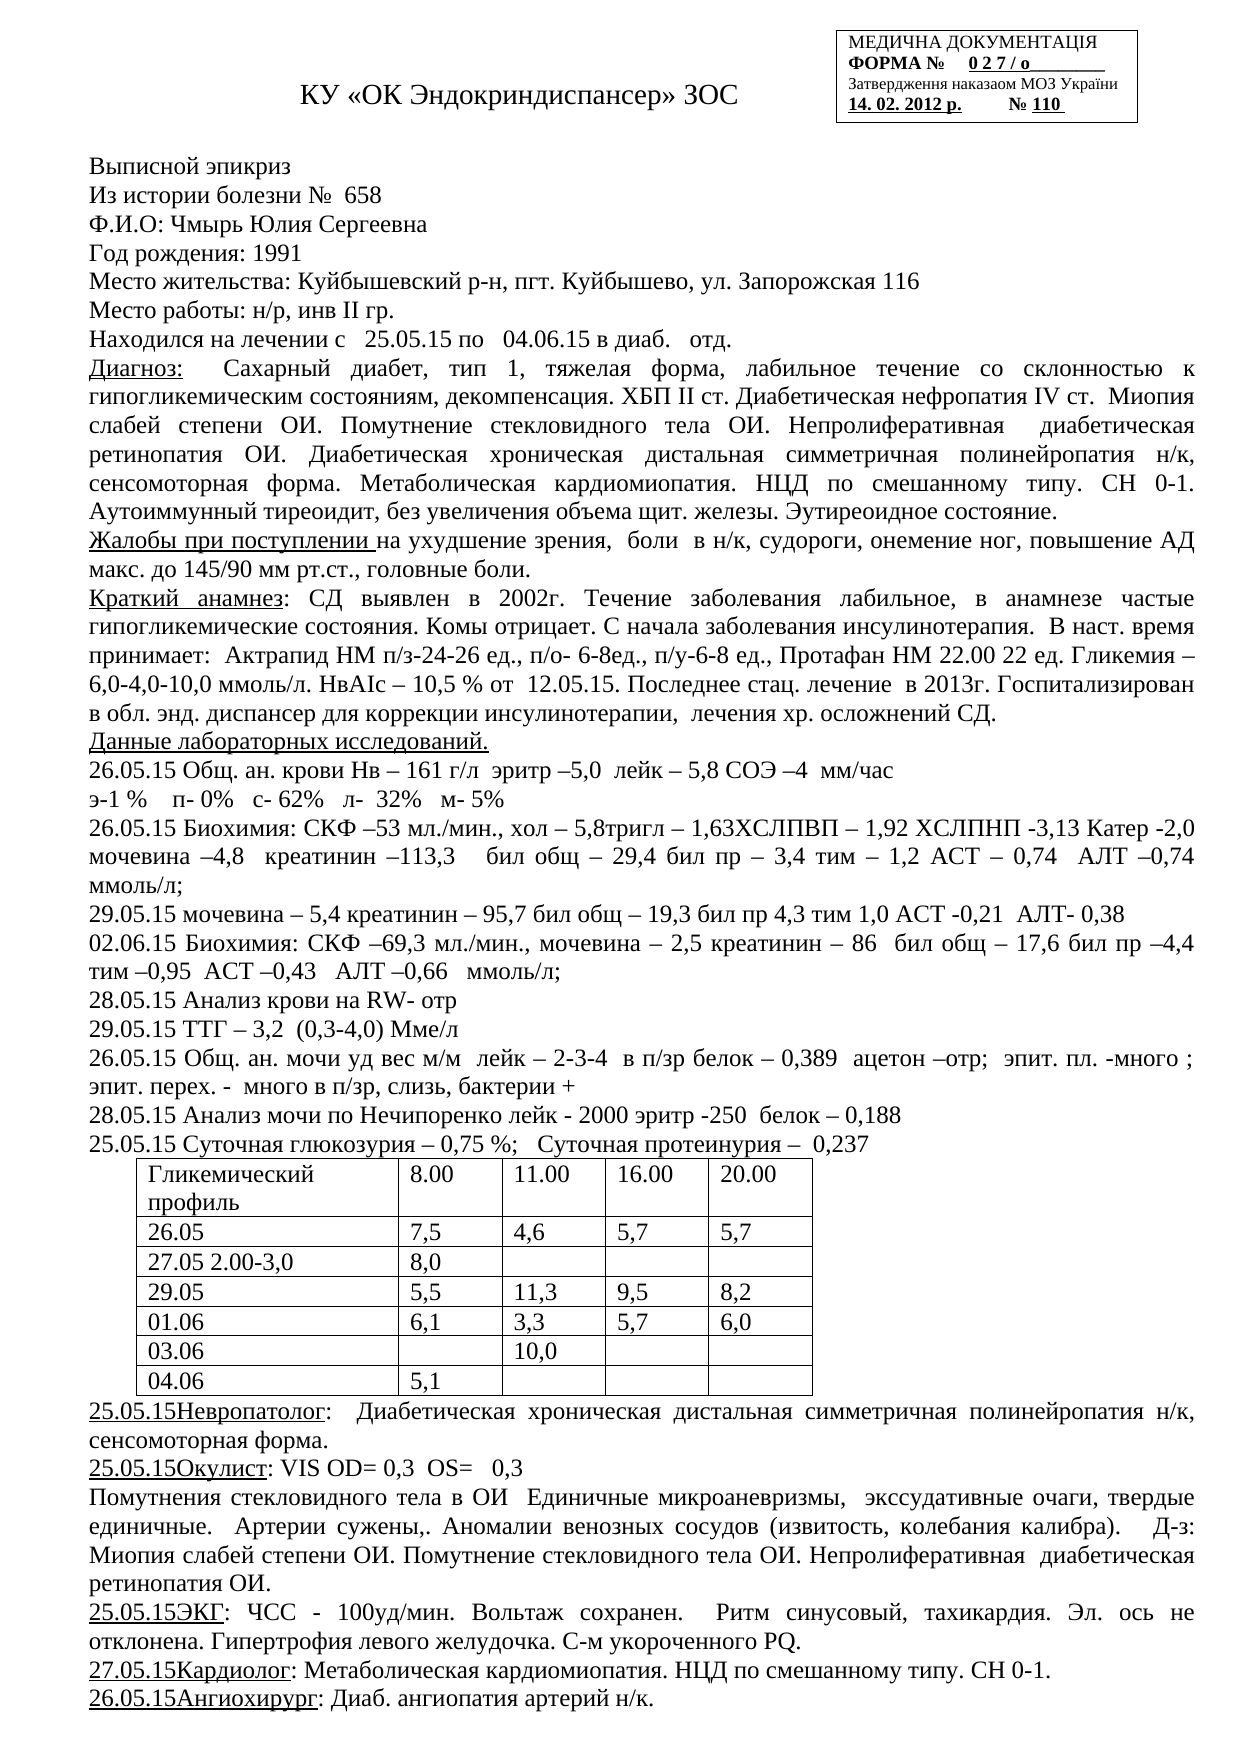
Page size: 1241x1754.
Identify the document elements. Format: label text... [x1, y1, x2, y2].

table_header Гликемический профиль [137, 1159, 398, 1216]
text 26.05.15 Общ. ан. крови Нв – 161 г/л эритр –5,0 лейк – 5,8 СОЭ –4 мм/час [89, 755, 1196, 784]
subtitle Ф.И.О: Чмырь Юлия Сергеевна [89, 209, 1196, 238]
text 25.05.15Невропатолог: Диабетическая хроническая дистальная симметричная полинейропатия н/к, сенсомоторная форма. [89, 1396, 1196, 1453]
table_cell [709, 1366, 812, 1395]
text Место работы: н/р, инв II гр. [89, 295, 1196, 324]
text Год рождения: 1991 [89, 238, 1196, 266]
table_cell 29.05 [137, 1277, 398, 1306]
table_cell 01.06 [137, 1307, 398, 1335]
table_cell 11,3 [503, 1277, 605, 1306]
table_cell 6,1 [399, 1307, 502, 1335]
text Жалобы при поступлении на ухудшение зрения, боли в н/к, судороги, онемение ног, повышение АД макс. до 145/90 мм рт.ст., головные боли. [89, 525, 1196, 583]
table_cell 5,7 [606, 1307, 708, 1335]
table_cell 5,1 [399, 1366, 502, 1395]
text 26.05.15 Биохимия: СКФ –53 мл./мин., хол – 5,8тригл – 1,63ХСЛПВП – 1,92 ХСЛПНП -3,13 Катер -2,0 мочевина –4,8 креатинин –113,3 бил общ – 29,4 бил пр – 3,4 тим – 1,2 АСТ – 0,74 АЛТ –0,74 ммоль/л; [89, 813, 1196, 899]
subtitle 26.05.15 Общ. ан. мочи уд вес м/м лейк – 2-3-4 в п/зр белок – 0,389 ацетон –отр; эпит. пл. -много ; эпит. перех. - много в п/зр, слизь, бактерии + [89, 1043, 1196, 1100]
table_cell 04.06 [137, 1366, 398, 1395]
table_header 20.00 [709, 1159, 812, 1216]
text 26.05.15Ангиохирург: Диаб. ангиопатия артерий н/к. [89, 1683, 1196, 1712]
table_cell 03.06 [137, 1336, 398, 1365]
text 29.05.15 ТТГ – 3,2 (0,3-4,0) Мме/л [89, 1014, 1196, 1043]
subtitle Из истории болезни № 658 [89, 180, 1196, 209]
table_cell [399, 1336, 502, 1365]
table_header 8.00 [399, 1159, 502, 1216]
text Краткий анамнез: СД выявлен в 2002г. Течение заболевания лабильное, в анамнезе частые гипогликемические состояния. Комы отрицает. С начала заболевания инсулинотерапия. В наст. время принимает: Актрапид НМ п/з-24-26 ед., п/о- 6-8ед., п/у-6-8 ед., Протафан НМ 22.00 22 ед. Гликемия –6,0-4,0-10,0 ммоль/л. НвАIс – 10,5 % от 12.05.15. Последнее стац. лечение в 2013г. Госпитализирован в обл. энд. диспансер для коррекции инсулинотерапии, лечения хр. осложнений СД. [89, 583, 1196, 726]
text 28.05.15 Анализ мочи по Нечипоренко лейк - 2000 эритр -250 белок – 0,188 [89, 1100, 1196, 1129]
table_cell 7,5 [399, 1217, 502, 1246]
table_cell 4,6 [503, 1217, 605, 1246]
subtitle Выписной эпикриз [89, 151, 1202, 180]
text 28.05.15 Анализ крови на RW- отр [89, 985, 1196, 1014]
table_cell 26.05 [137, 1217, 398, 1246]
table_header 11.00 [503, 1159, 605, 1216]
table_cell [606, 1366, 708, 1395]
text Диагноз: Сахарный диабет, тип 1, тяжелая форма, лабильное течение со склонностью к гипогликемическим состояниям, декомпенсация. ХБП II ст. Диабетическая нефропатия IV ст. Миопия слабей степени ОИ. Помутнение стекловидного тела ОИ. Непролиферативная диабетическая ретинопатия ОИ. Диабетическая хроническая дистальная симметричная полинейропатия н/к, сенсомоторная форма. Метаболическая кардиомиопатия. НЦД по смешанному типу. СН 0-1. Аутоиммунный тиреоидит, без увеличения объема щит. железы. Эутиреоидное состояние. [89, 353, 1196, 525]
table_cell 9,5 [606, 1277, 708, 1306]
table_cell 5,7 [709, 1217, 812, 1246]
text Место жительства: Куйбышевский р-н, пгт. Куйбышево, ул. Запорожская 116 [89, 266, 1196, 295]
table_cell [503, 1366, 605, 1395]
table_cell [709, 1247, 812, 1276]
text 27.05.15Кардиолог: Метаболическая кардиомиопатия. НЦД по смешанному типу. СН 0-1. [89, 1655, 1196, 1683]
text 02.06.15 Биохимия: СКФ –69,3 мл./мин., мочевина – 2,5 креатинин – 86 бил общ – 17,6 бил пр –4,4 тим –0,95 АСТ –0,43 АЛТ –0,66 ммоль/л; [89, 928, 1196, 985]
table_cell 10,0 [503, 1336, 605, 1365]
text Помутнения стекловидного тела в ОИ Единичные микроаневризмы, экссудативные очаги, твердые единичные. Артерии сужены,. Аномалии венозных сосудов (извитость, колебания калибра). Д-з: Миопия слабей степени ОИ. Помутнение стекловидного тела ОИ. Непролиферативная диабетическая ретинопатия ОИ. [89, 1482, 1196, 1597]
table_cell [606, 1247, 708, 1276]
table_cell 8,2 [709, 1277, 812, 1306]
table_cell 6,0 [709, 1307, 812, 1335]
table_cell 8,0 [399, 1247, 502, 1276]
text э-1 % п- 0% с- 62% л- 32% м- 5% [89, 784, 1196, 813]
table_cell 3,3 [503, 1307, 605, 1335]
table_header 16.00 [606, 1159, 708, 1216]
table_cell 5,5 [399, 1277, 502, 1306]
table_cell 5,7 [606, 1217, 708, 1246]
text 25.05.15ЭКГ: ЧСС - 100уд/мин. Вольтаж сохранен. Ритм синусовый, тахикардия. Эл. ось не отклонена. Гипертрофия левого желудочка. С-м укороченного PQ. [89, 1597, 1196, 1655]
text 29.05.15 мочевина – 5,4 креатинин – 95,7 бил общ – 19,3 бил пр 4,3 тим 1,0 АСТ -0,21 АЛТ- 0,38 [89, 899, 1196, 928]
text Данные лабораторных исследований. [89, 726, 1196, 755]
table_cell [709, 1336, 812, 1365]
table_cell [503, 1247, 605, 1276]
text 25.05.15Окулист: VIS OD= 0,3 OS= 0,3 [89, 1453, 1196, 1482]
text Находился на лечении с 25.05.15 по 04.06.15 в диаб. отд. [89, 324, 1196, 353]
table_cell 27.05 2.00-3,0 [137, 1247, 398, 1276]
table_cell [606, 1336, 708, 1365]
text 25.05.15 Суточная глюкозурия – 0,75 %; Суточная протеинурия – 0,237 [89, 1129, 1196, 1158]
